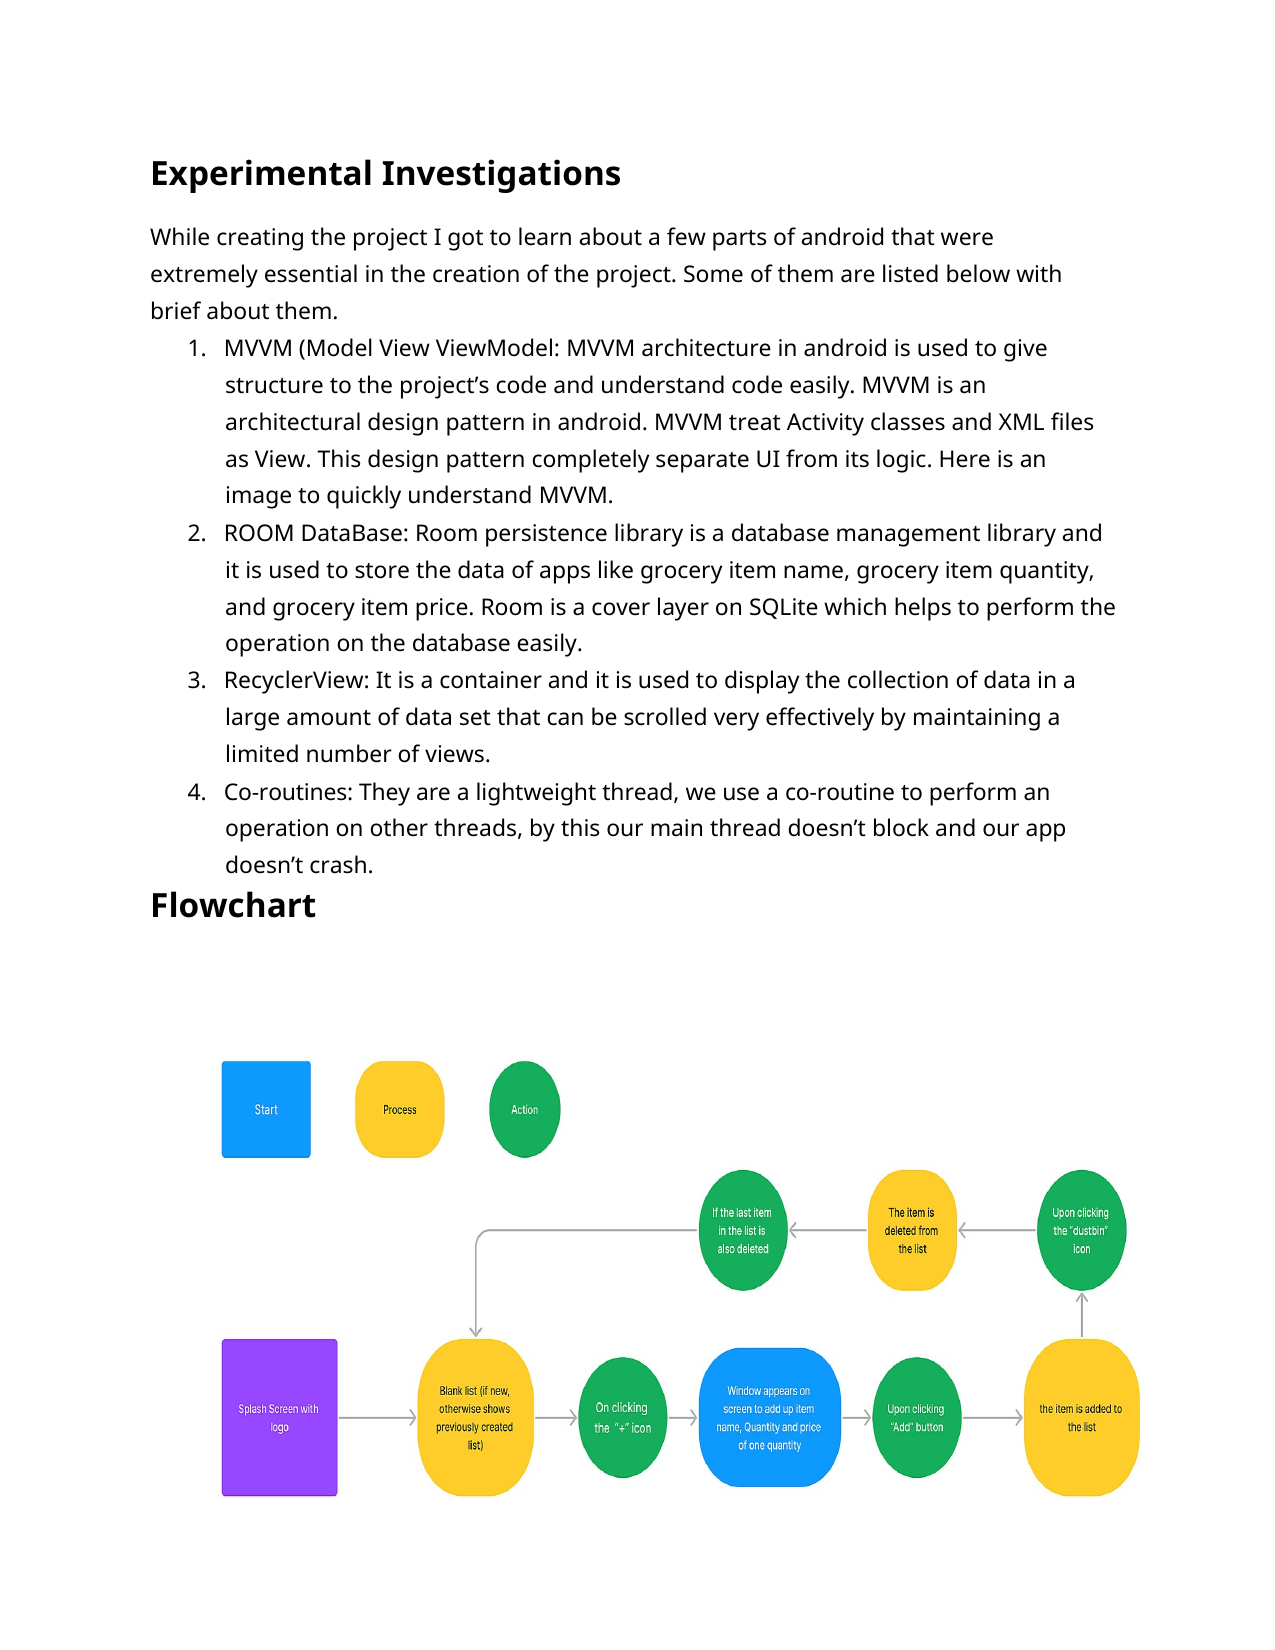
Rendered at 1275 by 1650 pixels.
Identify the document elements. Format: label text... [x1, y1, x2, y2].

text While creating the project I got to learn about a few parts of android that were extremely essential in the creation of the project. Some of them are listed below with brief about them. [150, 221, 1103, 326]
list RecyclerView: It is a container and it is used to display the collection of data in a large amount of data set that can be scrolled very effectively by maintaining a limited number of views. [187, 664, 1113, 769]
list MVVM (Model View ViewModel: MVVM architecture in android is used to give structure to the project’s code and understand code easily. MVVM is an architectural design pattern in android. MVVM treat Activity classes and XML ﬁles as View. This design pattern completely separate UI from its logic. Here is an image to quickly understand MVVM. [187, 332, 1107, 511]
list ROOM DataBase: Room persistence library is a database management library and it is used to store the data of apps like grocery item name, grocery item quantity, and grocery item price. Room is a cover layer on SQLite which helps to perform the operation on the database easily. [187, 517, 1120, 658]
subtitle Flowchart [150, 886, 1156, 926]
subtitle Experimental Investigations [150, 149, 1156, 195]
list Co-routines: They are a lightweight thread, we use a co-routine to perform an operation on other threads, by this our main thread doesn’t block and our app doesn’t crash. [187, 775, 1100, 880]
picture [218, 1056, 1143, 1499]
